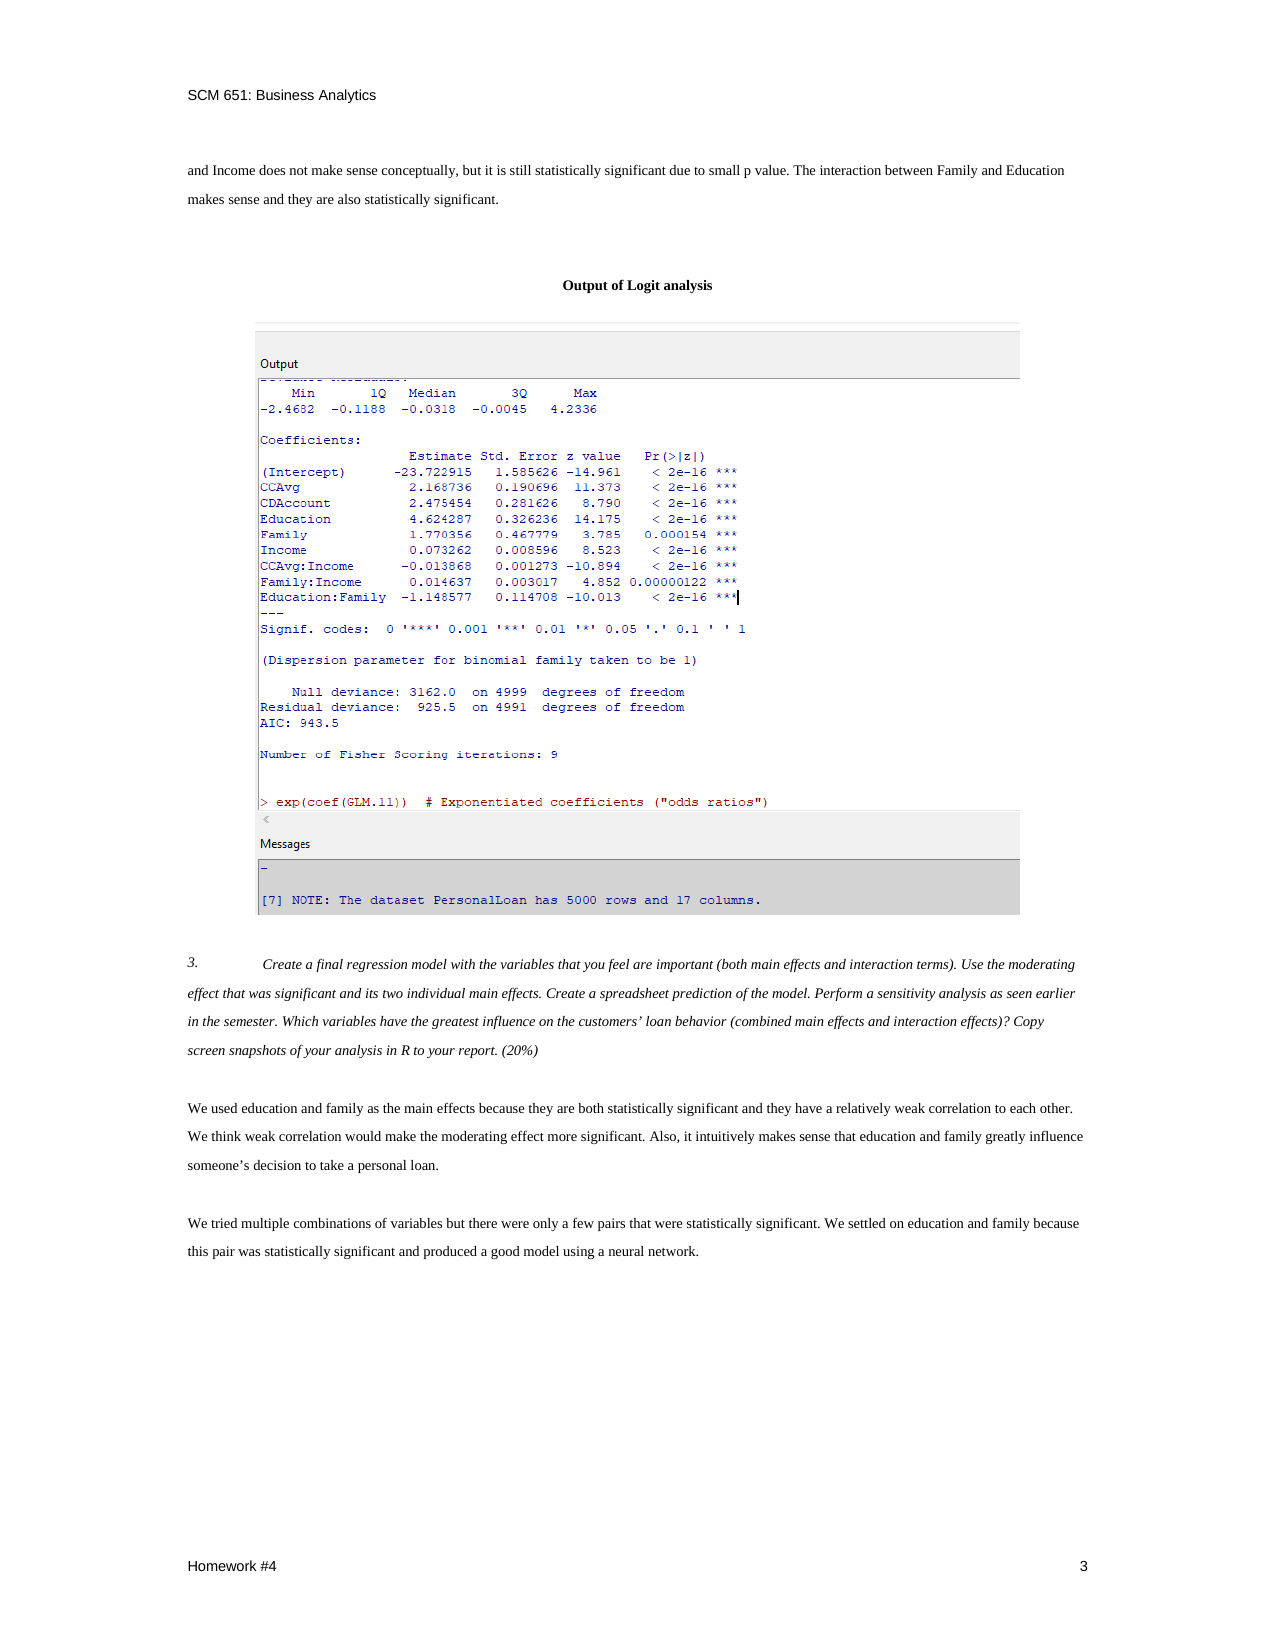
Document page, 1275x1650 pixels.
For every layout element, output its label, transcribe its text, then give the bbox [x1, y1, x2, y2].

text Output of Logit analysis [187, 265, 1087, 294]
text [187, 150, 1087, 207]
text We used education and family as the main effects because they are both statistically significant and they have a relatively weak correlation to each other. We think weak correlation would make the moderating effect more significant. Also, it intuitively makes sense that education and family greatly influence someone’s decision to take a personal loan. [187, 1087, 1087, 1174]
list Create a final regression model with the variables that you feel are important (both main effects and interaction terms). Use the moderating effect that was significant and its two individual main effects. Create a spreadsheet prediction of the model. Perform a sensitivity analysis as seen earlier in the semester. Which variables have the greatest influence on the customers’ loan behavior (combined main effects and interaction effects)? Copy screen snapshots of your analysis in R to your report. (20%) [187, 944, 1087, 1059]
picture [255, 322, 1020, 915]
text We tried multiple combinations of variables but there were only a few pairs that were statistically significant. We settled on education and family because this pair was statistically significant and produced a good model using a neural network. [187, 1202, 1087, 1260]
